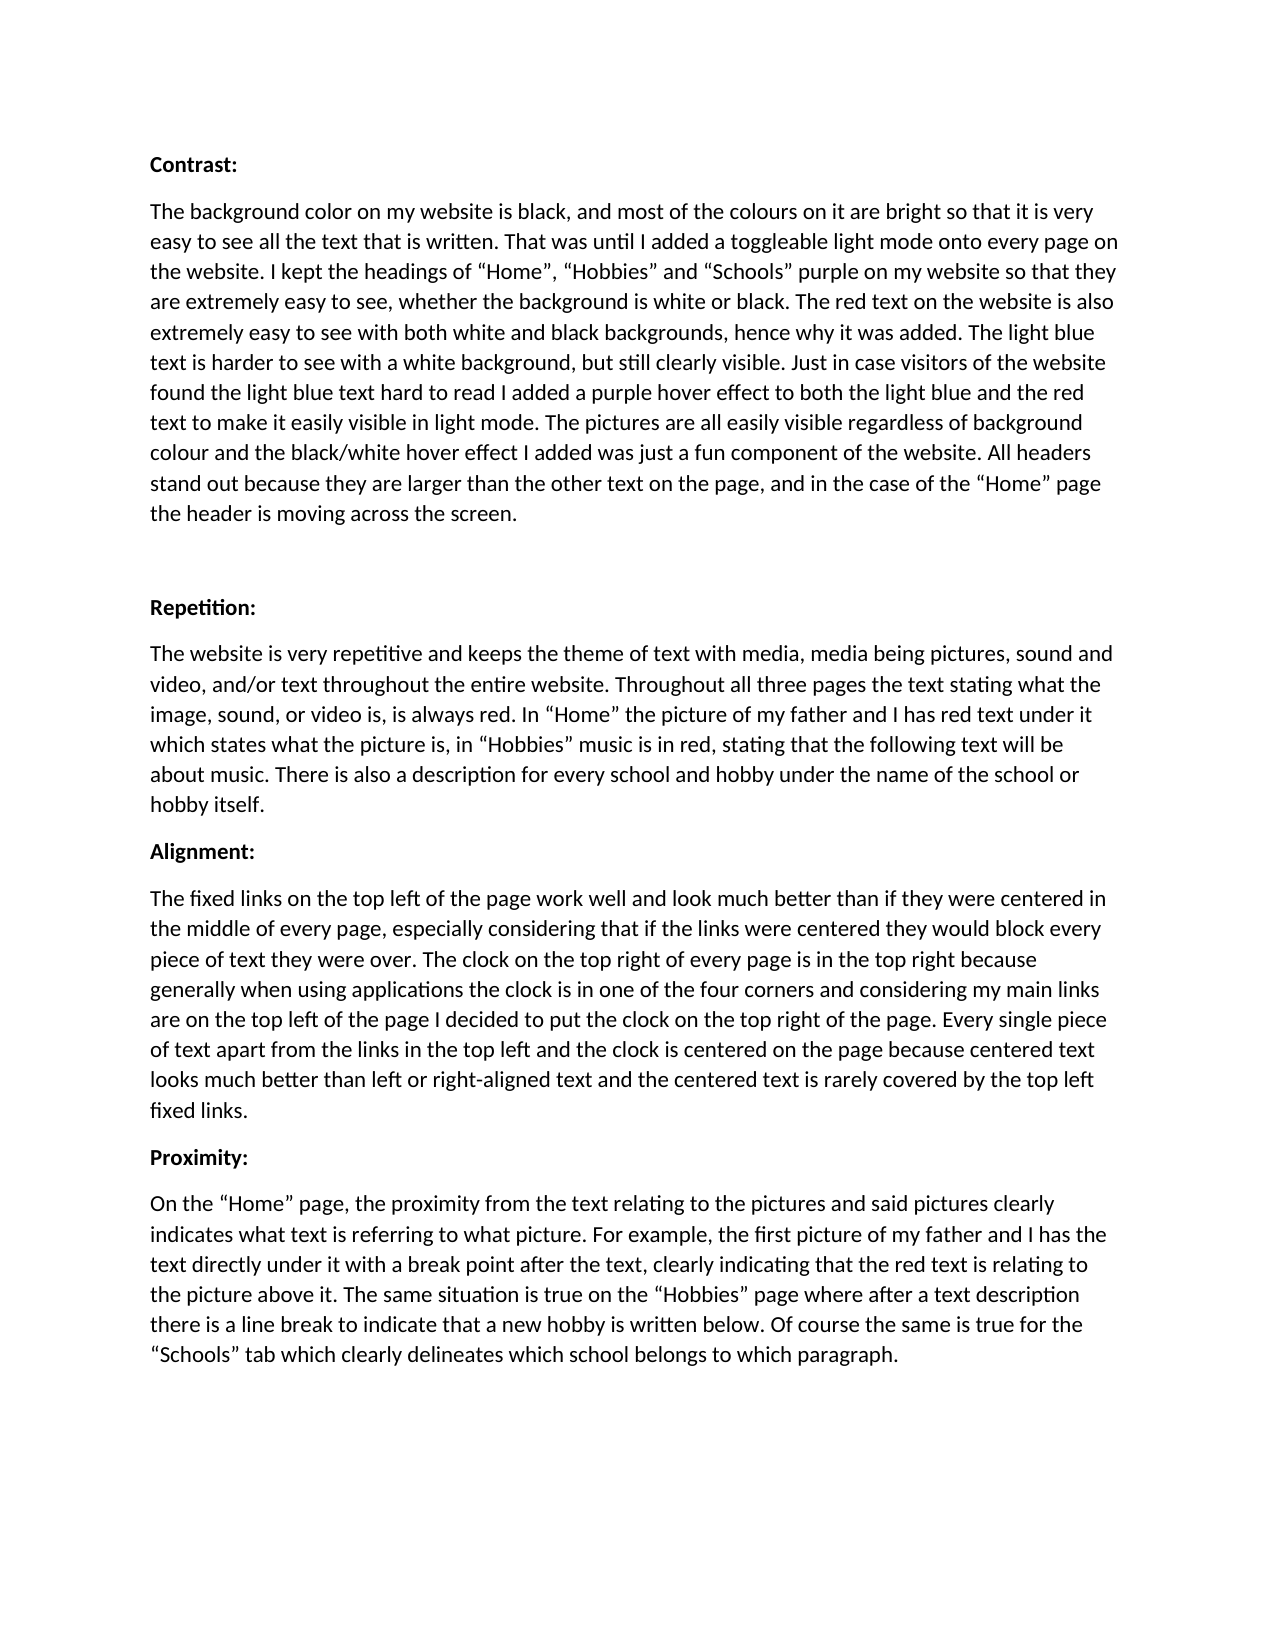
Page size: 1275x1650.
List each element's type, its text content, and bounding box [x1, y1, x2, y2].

text Alignment: [150, 837, 1125, 866]
text The background color on my website is black, and most of the colours on it are bright so that it is very easy to see all the text that is written. That was until I added a toggleable light mode onto every page on the website. I kept the headings of “Home”, “Hobbies” and “Schools” purple on my website so that they are extremely easy to see, whether the background is white or black. The red text on the website is also extremely easy to see with both white and black backgrounds, hence why it was added. The light blue text is harder to see with a white background, but still clearly visible. Just in case visitors of the website found the light blue text hard to read I added a purple hover effect to both the light blue and the red text to make it easily visible in light mode. The pictures are all easily visible regardless of background colour and the black/white hover effect I added was just a fun component of the website. All headers stand out because they are larger than the other text on the page, and in the case of the “Home” page the header is moving across the screen. [150, 197, 1125, 527]
text Contrast: [150, 150, 1125, 178]
text Repetition: [150, 593, 1125, 621]
text On the “Home” page, the proximity from the text relating to the pictures and said pictures clearly indicates what text is referring to what picture. For example, the first picture of my father and I has the text directly under it with a break point after the text, clearly indicating that the red text is relating to the picture above it. The same situation is true on the “Hobbies” page where after a text description there is a line break to indicate that a new hobby is written below. Of course the same is true for the “Schools” tab which clearly delineates which school belongs to which paragraph. [150, 1189, 1125, 1369]
text The website is very repetitive and keeps the theme of text with media, media being pictures, sound and video, and/or text throughout the entire website. Throughout all three pages the text stating what the image, sound, or video is, is always red. In “Home” the picture of my father and I has red text under it which states what the picture is, in “Hobbies” music is in red, stating that the following text will be about music. There is also a description for every school and hobby under the name of the school or hobby itself. [150, 639, 1125, 819]
text The fixed links on the top left of the page work well and look much better than if they were centered in the middle of every page, especially considering that if the links were centered they would block every piece of text they were over. The clock on the top right of every page is in the top right because generally when using applications the clock is in one of the four corners and considering my main links are on the top left of the page I decided to put the clock on the top right of the page. Every single piece of text apart from the links in the top left and the clock is centered on the page because centered text looks much better than left or right-aligned text and the centered text is rarely covered by the top left fixed links. [150, 884, 1125, 1124]
text Proximity: [150, 1143, 1125, 1171]
